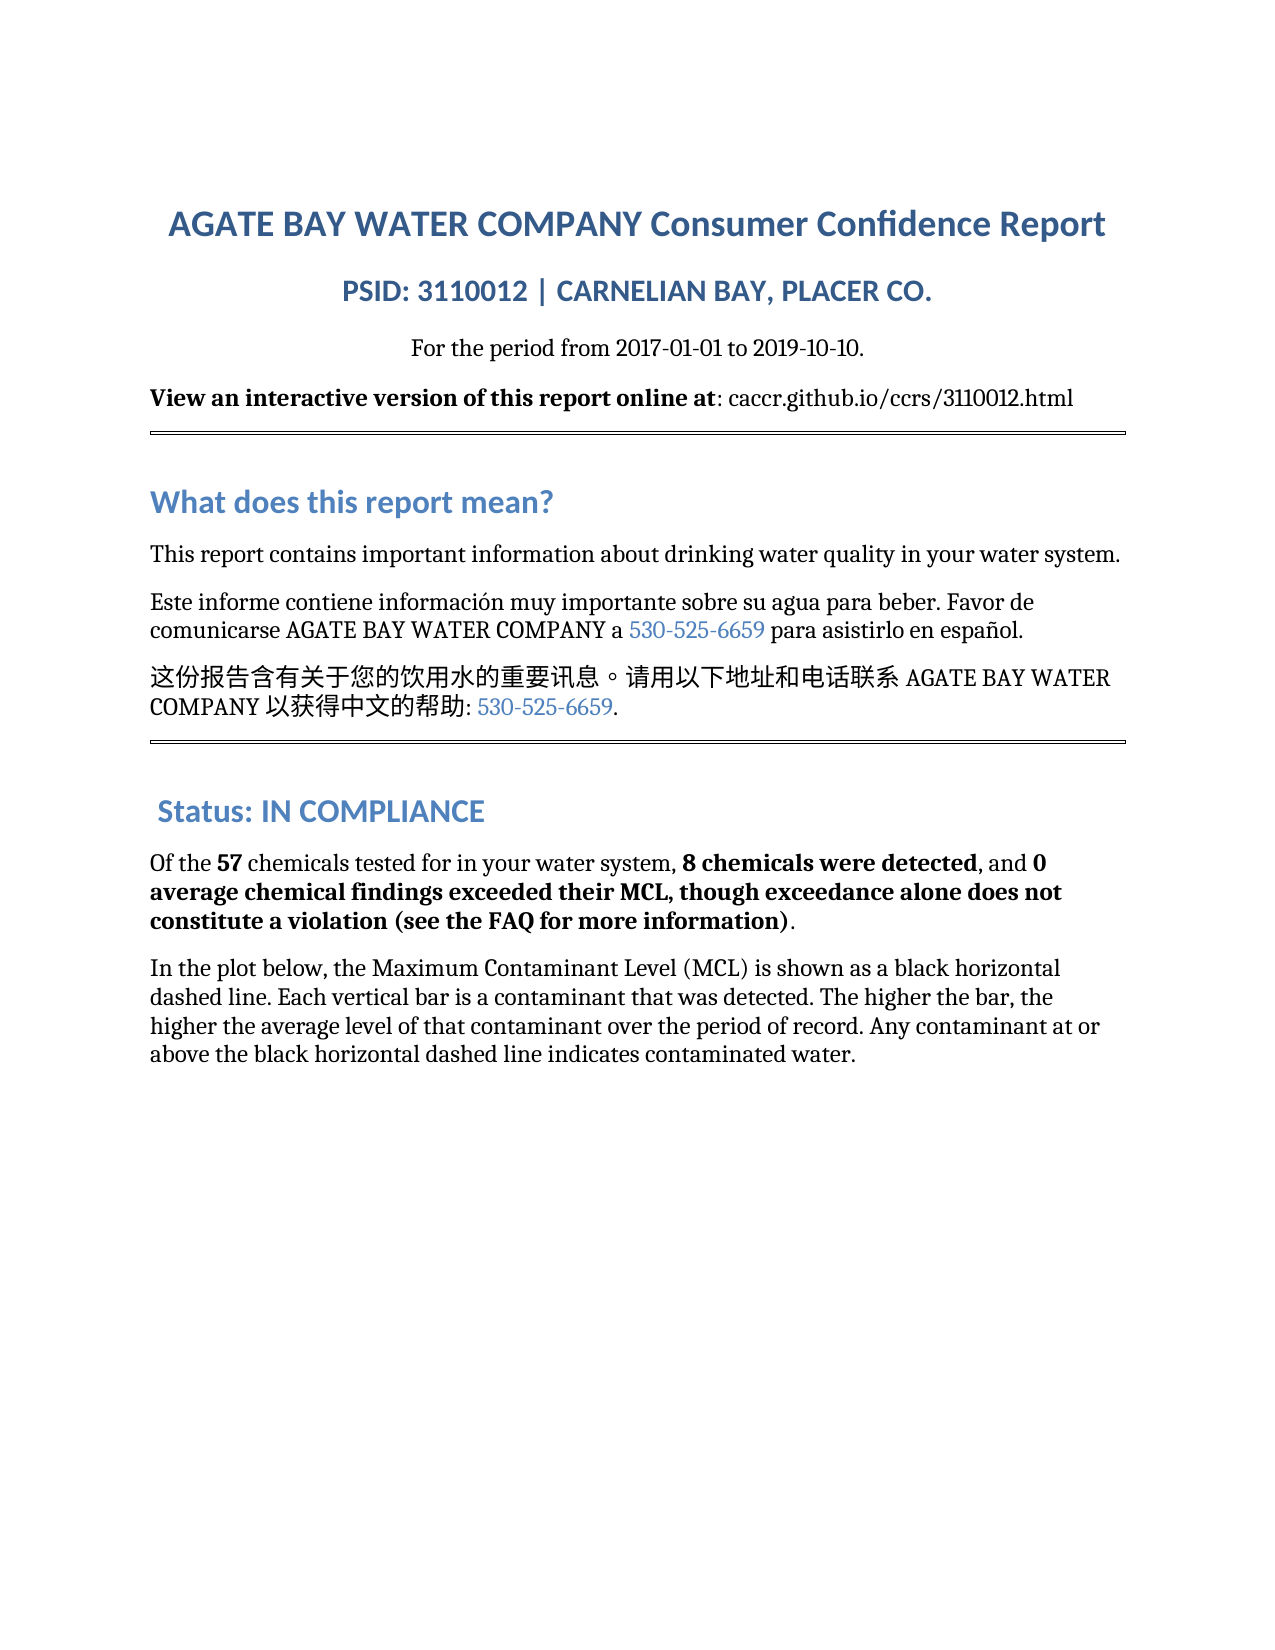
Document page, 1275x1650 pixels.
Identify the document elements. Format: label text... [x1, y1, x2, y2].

subtitle Status: IN COMPLIANCE [150, 790, 1125, 830]
text In the plot below, the Maximum Contaminant Level (MCL) is shown as a black horizontal dashed line. Each vertical bar is a contaminant that was detected. The higher the bar, the higher the average level of that contaminant over the period of record. Any contaminant at or above the black horizontal dashed line indicates contaminated water. [150, 954, 1125, 1069]
text Of the 57 chemicals tested for in your water system, 8 chemicals were detected, and 0 average chemical findings exceeded their MCL, though exceedance alone does not constitute a violation (see the FAQ for more information). [150, 849, 1125, 935]
subtitle What does this report mean? [150, 481, 1125, 521]
subtitle PSID: 3110012 | CARNELIAN BAY, PLACER CO. [150, 271, 1125, 309]
text 这份报告含有关于您的饮用水的重要讯息。请用以下地址和电话联系 AGATE BAY WATER COMPANY 以获得中文的帮助: 530-525-6659. [150, 664, 1125, 721]
text This report contains important information about drinking water quality in your water system. [150, 540, 1125, 569]
title AGATE BAY WATER COMPANY Consumer Confidence Report [150, 200, 1125, 246]
text For the period from 2017-01-01 to 2019-10-10. [150, 334, 1125, 363]
text View an interactive version of this report online at: caccr.github.io/ccrs/3110012.html [150, 383, 1125, 412]
text Este informe contiene información muy importante sobre su agua para beber. Favor de comunicarse AGATE BAY WATER COMPANY a 530-525-6659 para asistirlo en español. [150, 588, 1125, 645]
